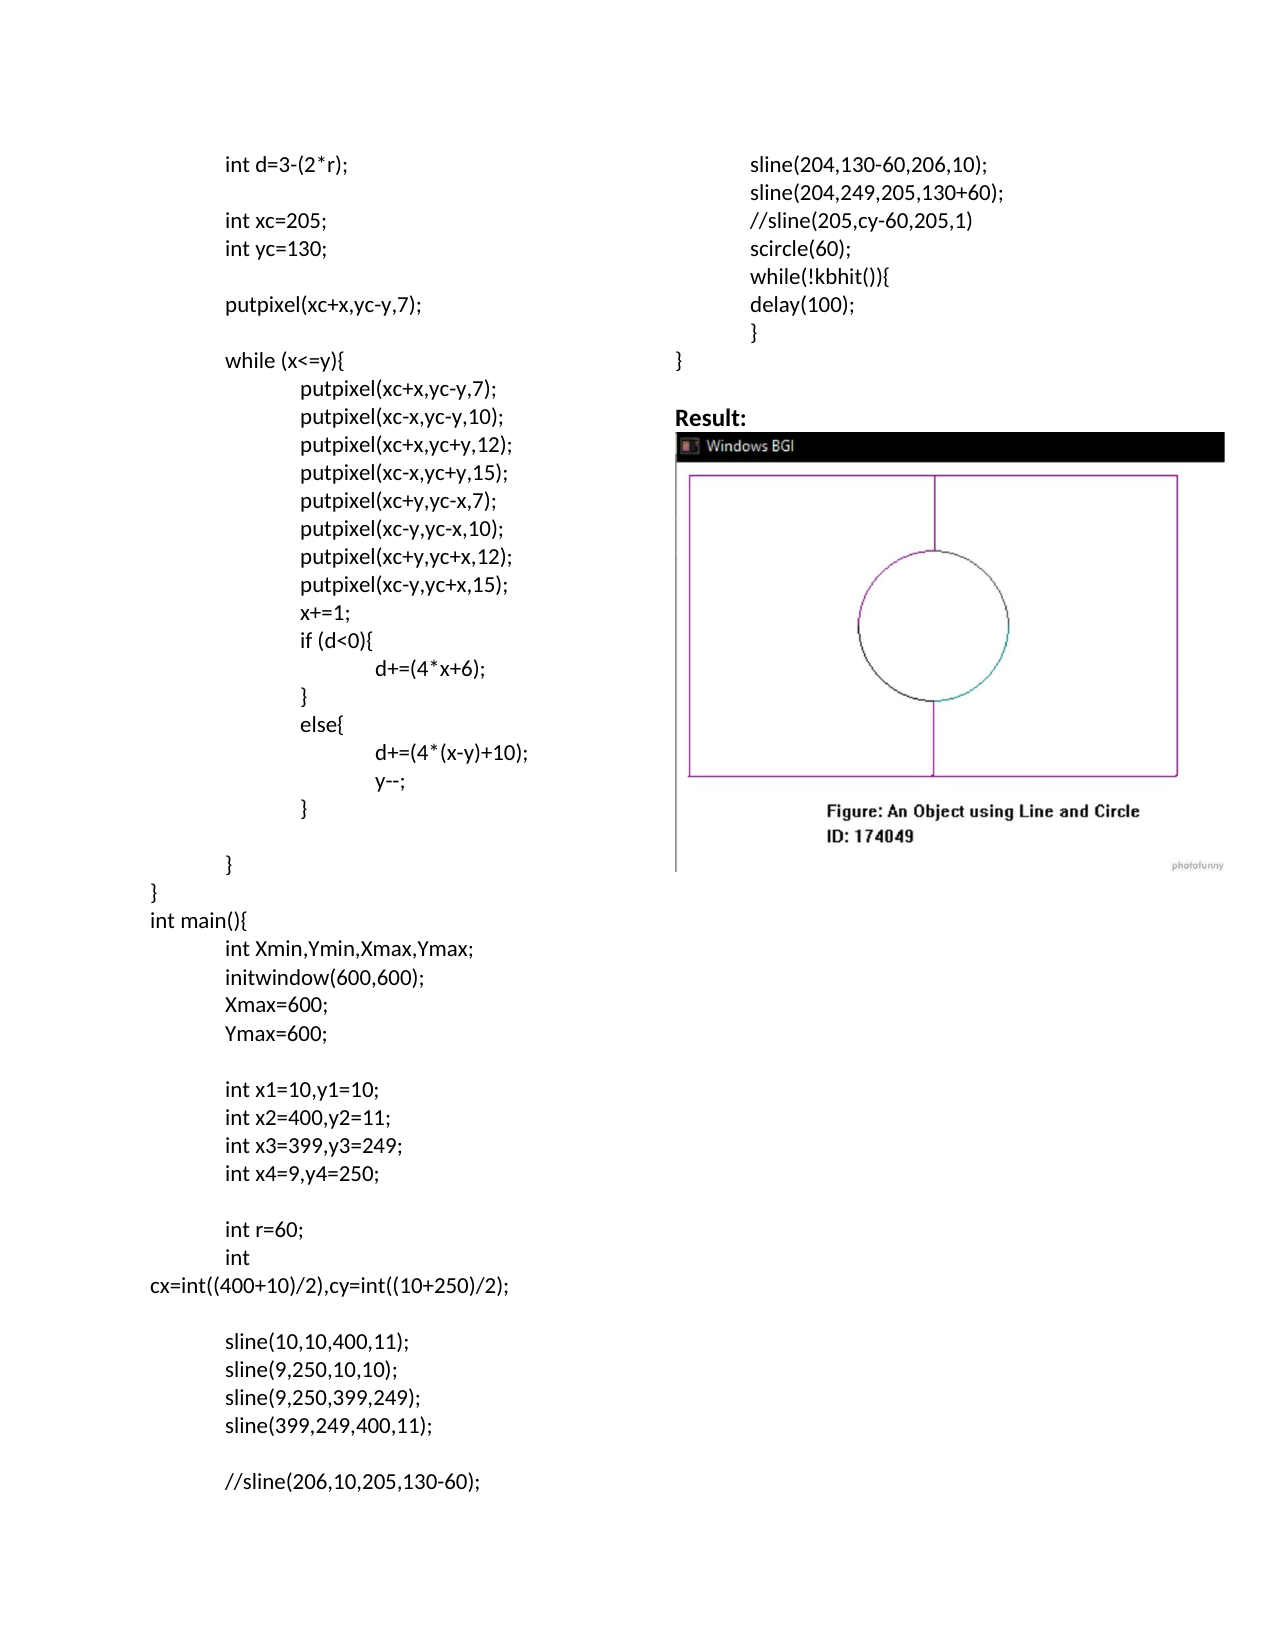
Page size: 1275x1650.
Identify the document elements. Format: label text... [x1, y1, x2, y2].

text initwindow(600,600); [150, 963, 600, 991]
text putpixel(xc-x,yc-y,10); [150, 402, 600, 430]
text d+=(4*(x-y)+10); [150, 738, 600, 766]
text } [150, 682, 600, 710]
text int cx=int((400+10)/2),cy=int((10+250)/2); [150, 1243, 600, 1299]
text sline(10,10,400,11); [150, 1327, 600, 1355]
text } [675, 318, 1125, 346]
text sline(399,249,400,11); [150, 1411, 600, 1439]
text int x1=10,y1=10; [150, 1075, 600, 1103]
text Ymax=600; [150, 1019, 600, 1047]
text putpixel(xc+x,yc-y,7); [150, 374, 600, 402]
text putpixel(xc-y,yc-x,10); [150, 514, 600, 542]
text Result: [675, 402, 1125, 432]
text putpixel(xc+y,yc+x,12); [150, 542, 600, 570]
text x+=1; [150, 598, 600, 626]
text y--; [150, 766, 600, 794]
text while (x<=y){ [150, 346, 600, 374]
text } [150, 794, 600, 822]
text int x3=399,y3=249; [150, 1131, 600, 1159]
text int d=3-(2*r); [150, 150, 600, 178]
text int x2=400,y2=11; [150, 1103, 600, 1131]
text putpixel(xc-y,yc+x,15); [150, 570, 600, 598]
text } [150, 851, 600, 878]
text putpixel(xc-x,yc+y,15); [150, 458, 600, 486]
text putpixel(xc+x,yc+y,12); [150, 430, 600, 458]
text int main(){ [150, 907, 600, 934]
text int yc=130; [150, 234, 600, 262]
text if (d<0){ [150, 626, 600, 654]
text scircle(60); [675, 234, 1125, 262]
text sline(9,250,399,249); [150, 1383, 600, 1411]
text //sline(205,cy-60,205,1) [675, 206, 1125, 234]
text Xmax=600; [150, 991, 600, 1019]
text while(!kbhit()){ [675, 262, 1125, 290]
text int Xmin,Ymin,Xmax,Ymax; [150, 934, 600, 963]
text } [675, 346, 1125, 374]
text sline(204,130-60,206,10); [675, 150, 1125, 178]
text int x4=9,y4=250; [150, 1159, 600, 1187]
text delay(100); [675, 290, 1125, 318]
text else{ [150, 710, 600, 738]
text putpixel(xc+x,yc-y,7); [150, 290, 600, 318]
text putpixel(xc+y,yc-x,7); [150, 486, 600, 514]
text sline(9,250,10,10); [150, 1355, 600, 1383]
text //sline(206,10,205,130-60); [150, 1467, 600, 1495]
text d+=(4*x+6); [150, 654, 600, 682]
text int xc=205; [150, 206, 600, 234]
picture [675, 432, 1225, 872]
text } [150, 878, 600, 907]
text int r=60; [150, 1215, 600, 1243]
text sline(204,249,205,130+60); [675, 178, 1125, 206]
